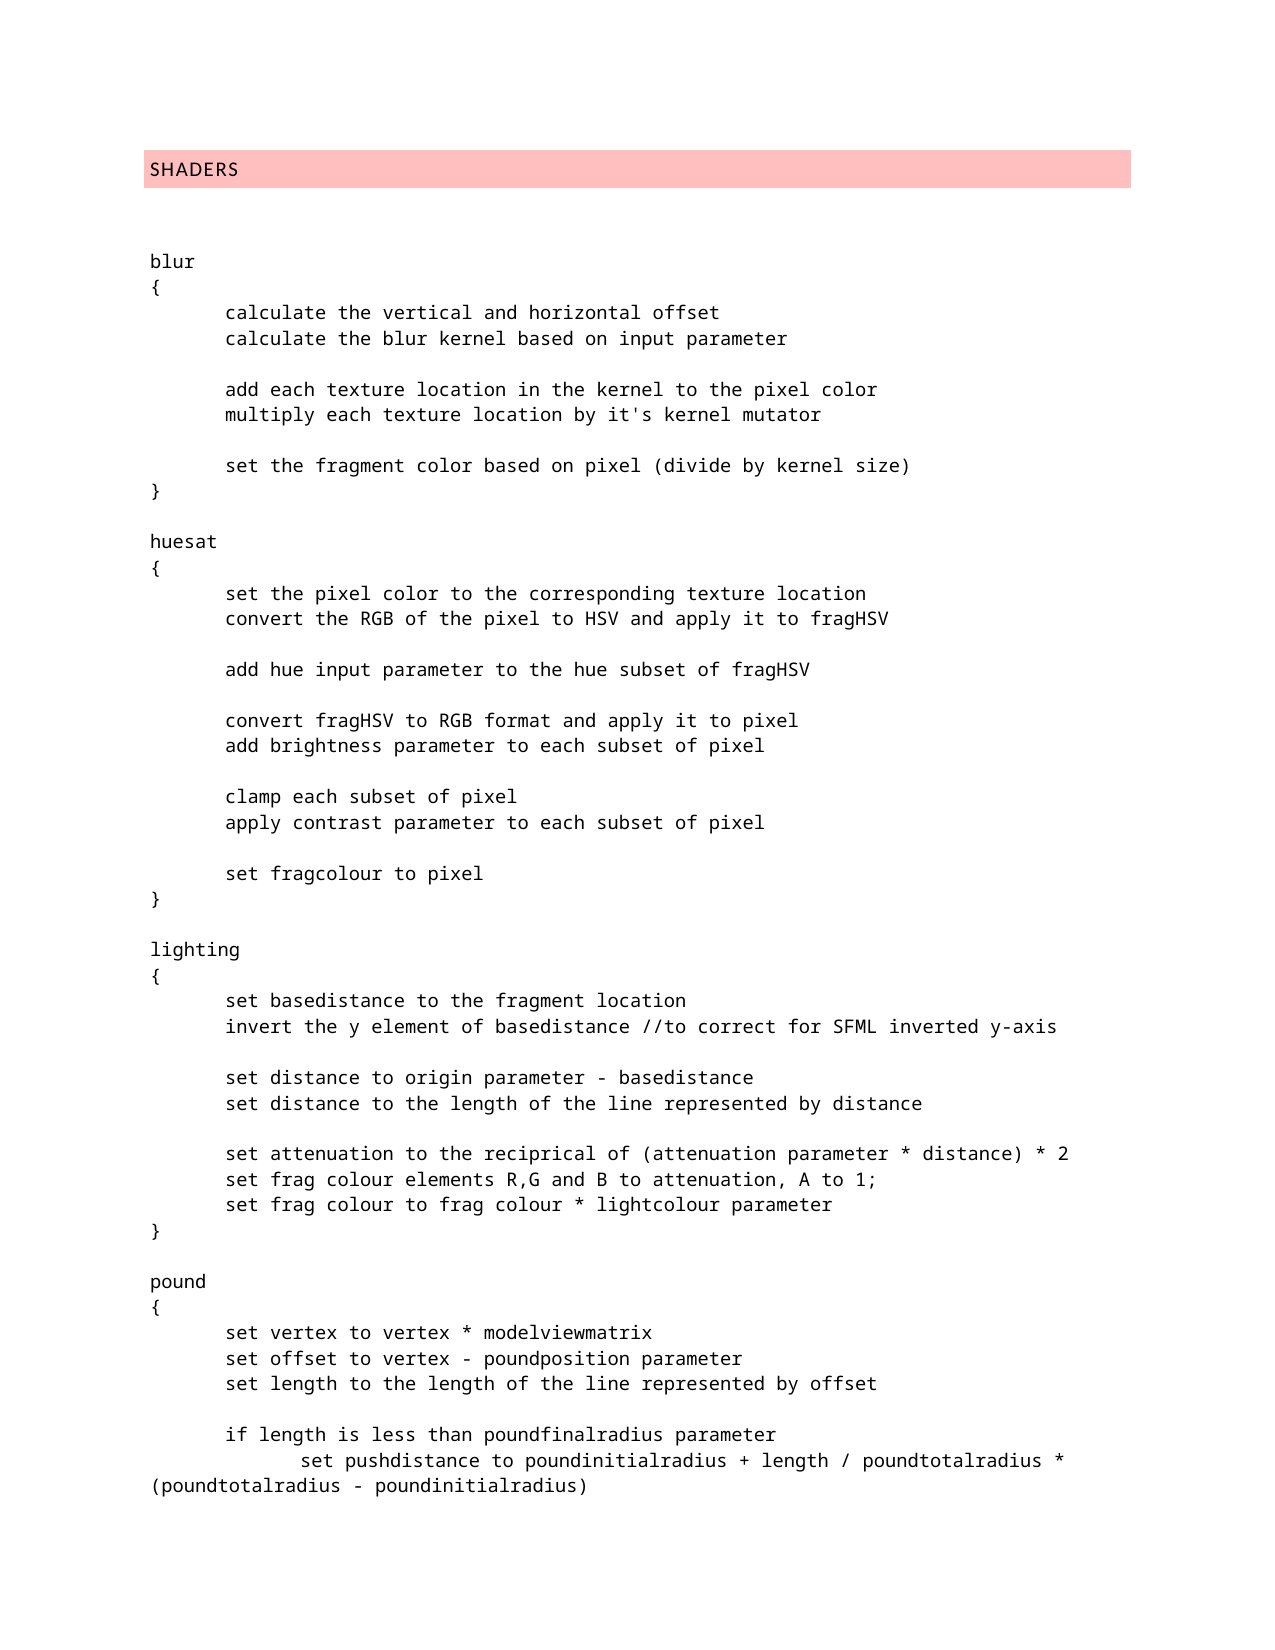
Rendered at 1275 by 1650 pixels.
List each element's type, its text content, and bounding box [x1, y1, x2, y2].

text convert fragHSV to RGB format and apply it to pixel [150, 707, 1125, 733]
text calculate the vertical and horizontal offset [150, 299, 1125, 325]
text set offset to vertex - poundposition parameter [150, 1345, 1125, 1370]
text set pushdistance to poundinitialradius + length / poundtotalradius * (poundtotalradius - poundinitialradius) [150, 1447, 1125, 1498]
text huesat [150, 529, 1125, 554]
text convert the RGB of the pixel to HSV and apply it to fragHSV [150, 605, 1125, 631]
text set the pixel color to the corresponding texture location [150, 580, 1125, 605]
text { [150, 962, 1125, 988]
text set frag colour to frag colour * lightcolour parameter [150, 1192, 1125, 1217]
text add brightness parameter to each subset of pixel [150, 733, 1125, 758]
text clamp each subset of pixel [150, 784, 1125, 809]
text add each texture location in the kernel to the pixel color [150, 376, 1125, 401]
text } [150, 886, 1125, 911]
text invert the y element of basedistance //to correct for SFML inverted y-axis [150, 1013, 1125, 1039]
text set distance to origin parameter - basedistance [150, 1064, 1125, 1090]
text set length to the length of the line represented by offset [150, 1370, 1125, 1396]
text } [150, 1217, 1125, 1243]
text add hue input parameter to the hue subset of fragHSV [150, 656, 1125, 682]
text set the fragment color based on pixel (divide by kernel size) [150, 452, 1125, 478]
text } [150, 478, 1125, 503]
text calculate the blur kernel based on input parameter [150, 325, 1125, 350]
subtitle Shaders [150, 156, 1125, 182]
text set frag colour elements R,G and B to attenuation, A to 1; [150, 1166, 1125, 1192]
text if length is less than poundfinalradius parameter [150, 1421, 1125, 1447]
text pound [150, 1268, 1125, 1294]
text apply contrast parameter to each subset of pixel [150, 809, 1125, 835]
text set distance to the length of the line represented by distance [150, 1090, 1125, 1115]
text set attenuation to the reciprical of (attenuation parameter * distance) * 2 [150, 1141, 1125, 1166]
text blur [150, 248, 1125, 274]
text lighting [150, 937, 1125, 962]
text set vertex to vertex * modelviewmatrix [150, 1319, 1125, 1345]
text multiply each texture location by it's kernel mutator [150, 401, 1125, 427]
text set fragcolour to pixel [150, 860, 1125, 886]
text { [150, 554, 1125, 580]
text set basedistance to the fragment location [150, 988, 1125, 1013]
text { [150, 274, 1125, 299]
text { [150, 1294, 1125, 1319]
